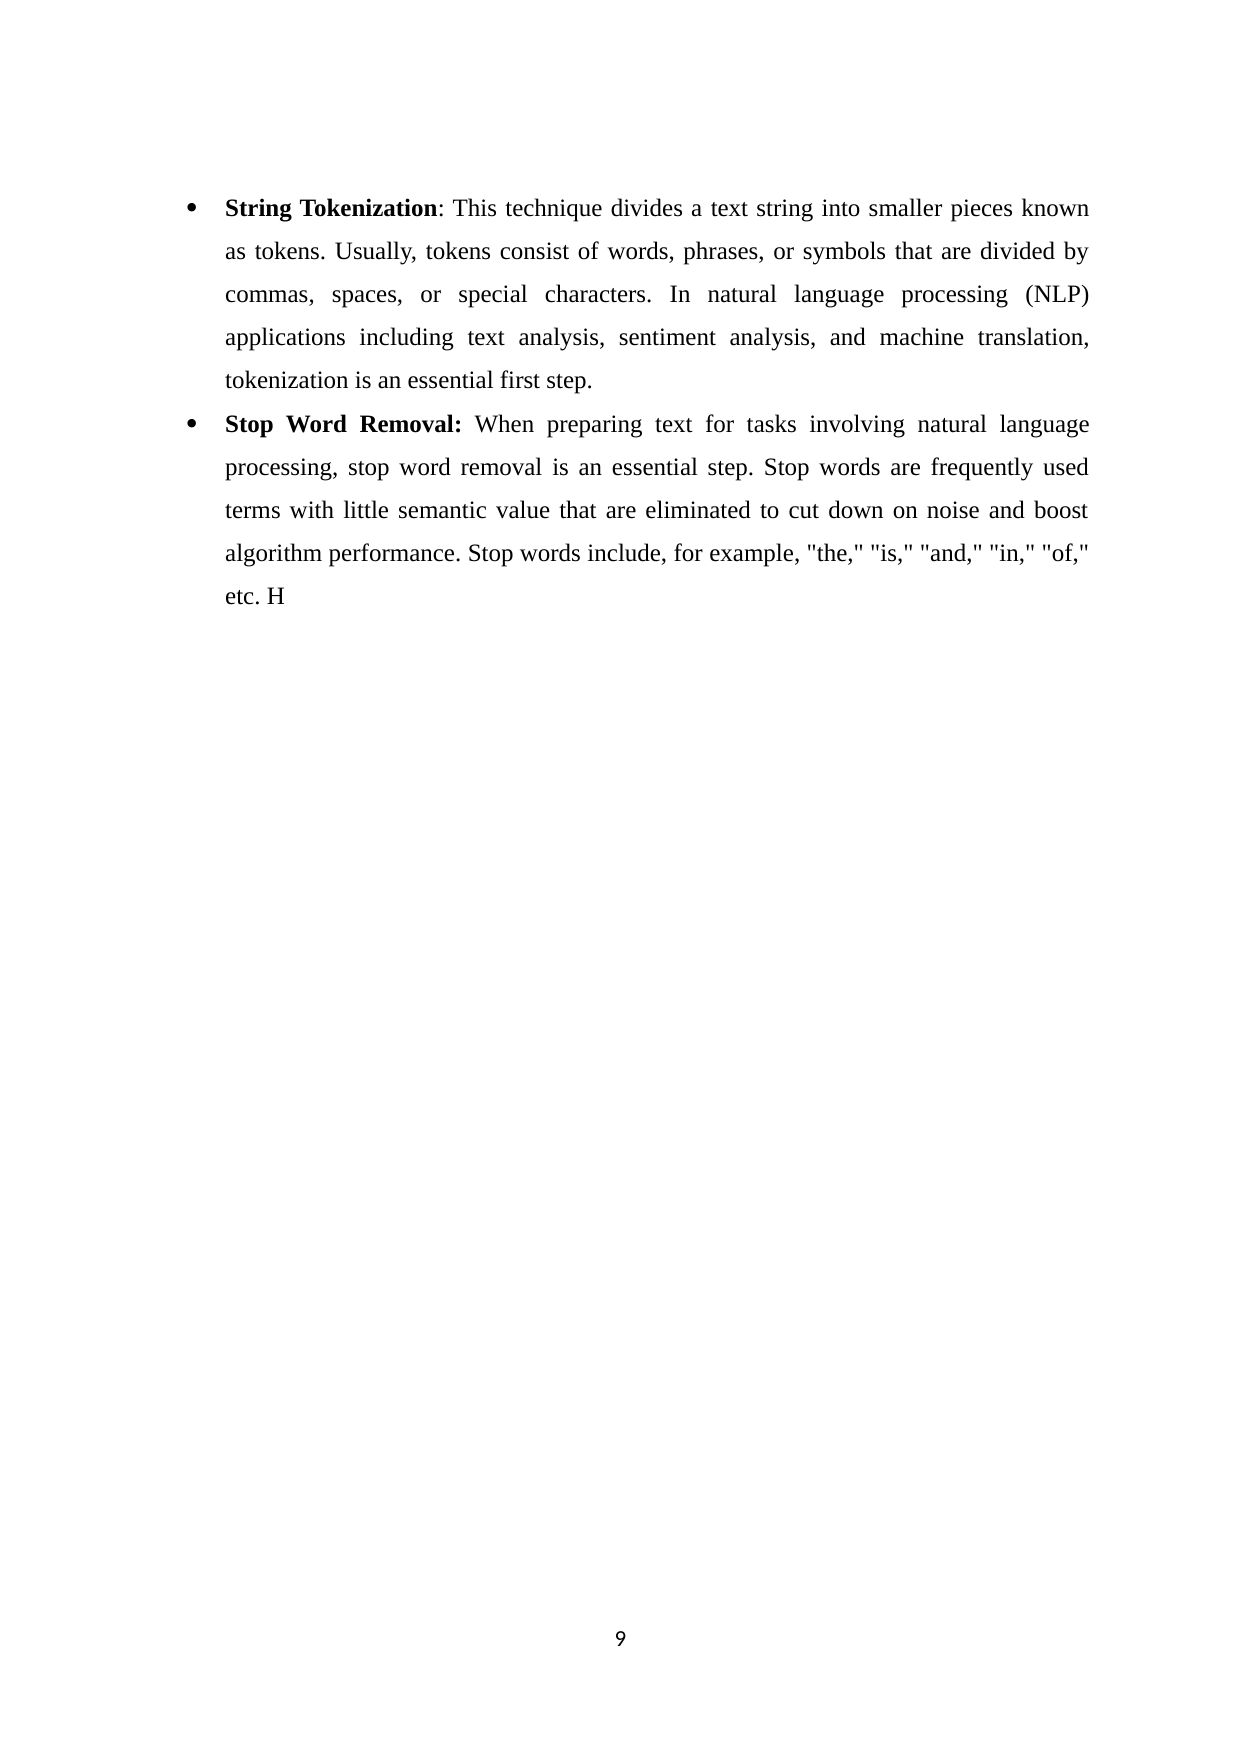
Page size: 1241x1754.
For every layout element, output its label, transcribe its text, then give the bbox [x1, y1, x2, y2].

list Stop Word Removal: When preparing text for tasks involving natural language processing, stop word removal is an essential step. Stop words are frequently used terms with little semantic value that are eliminated to cut down on noise and boost algorithm performance. Stop words include, for example, "the," "is," "and," "in," "of," etc. H [187, 409, 1090, 610]
list String Tokenization: This technique divides a text string into smaller pieces known as tokens. Usually, tokens consist of words, phrases, or symbols that are divided by commas, spaces, or special characters. In natural language processing (NLP) applications including text analysis, sentiment analysis, and machine translation, tokenization is an essential first step. [187, 193, 1090, 394]
